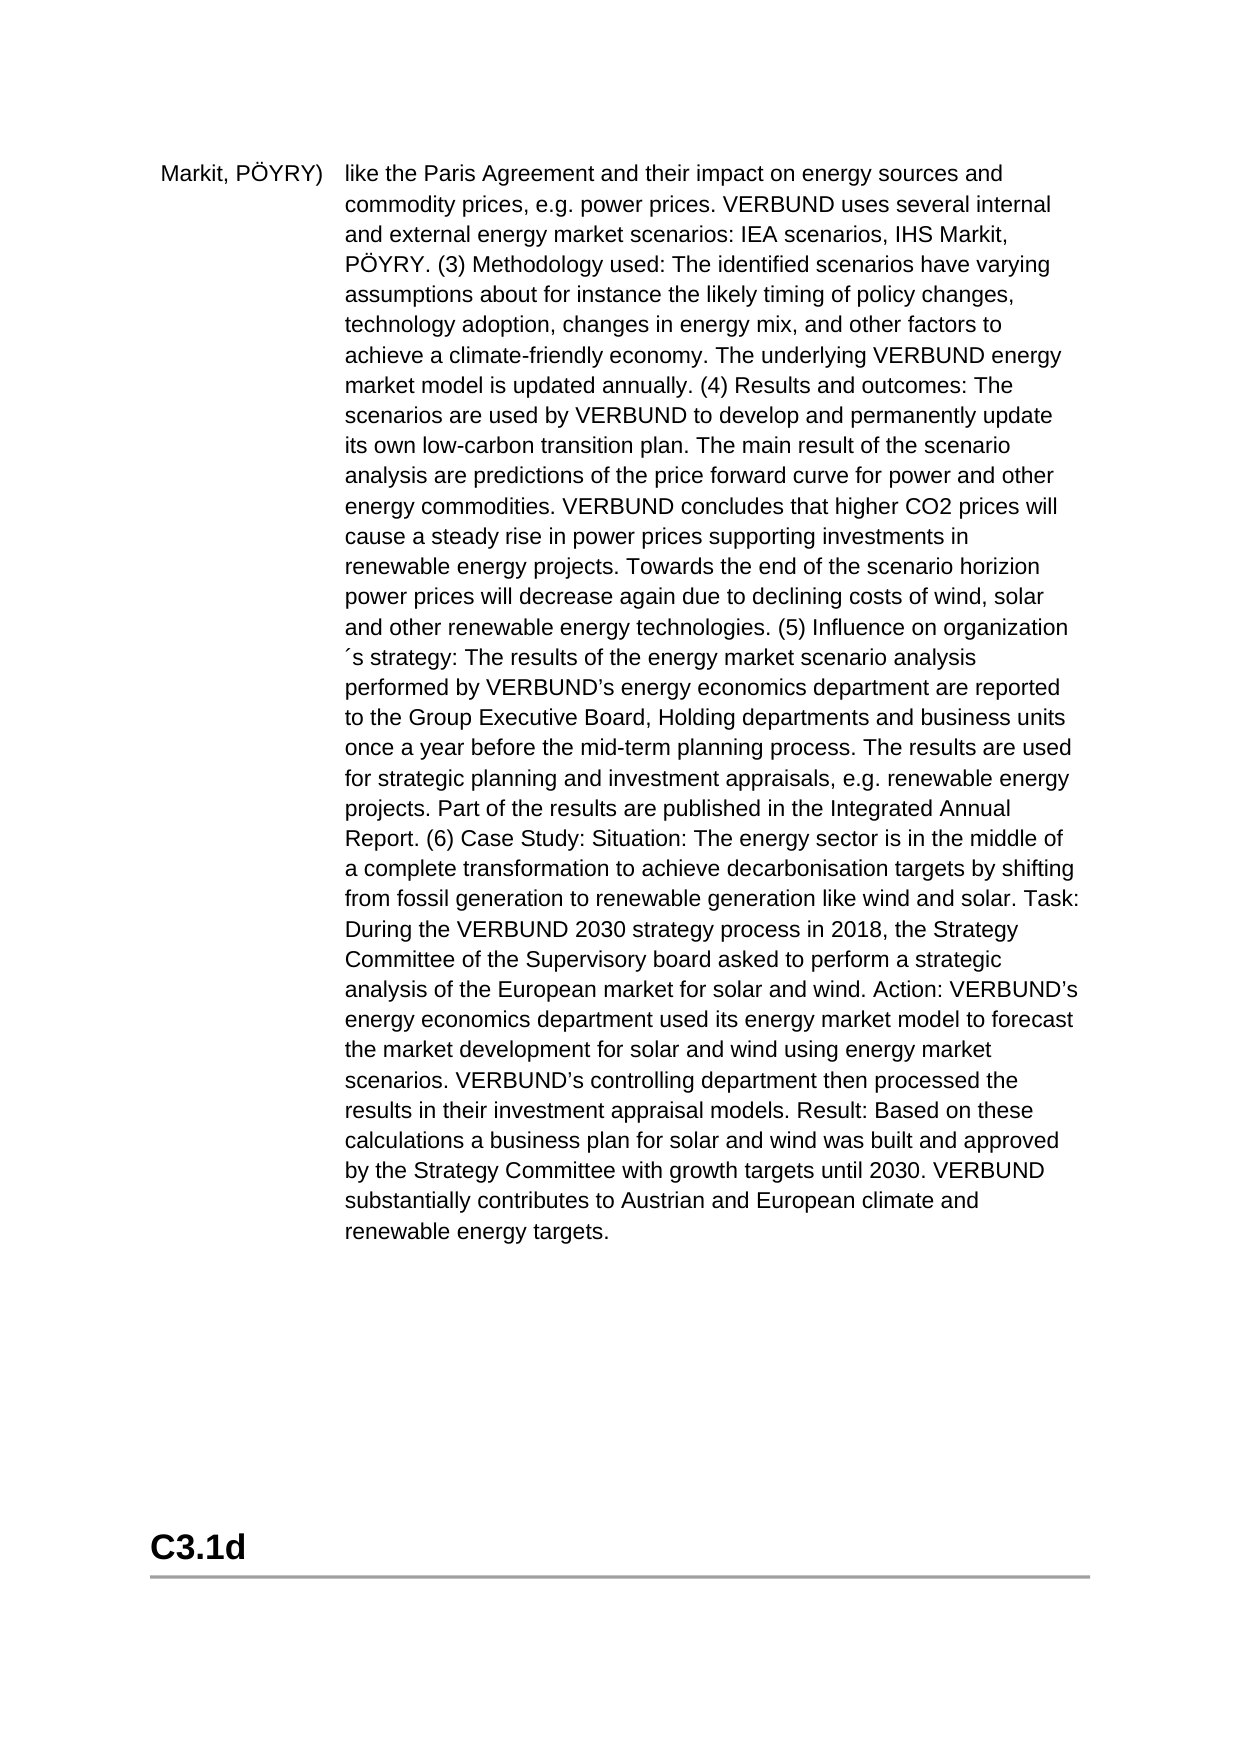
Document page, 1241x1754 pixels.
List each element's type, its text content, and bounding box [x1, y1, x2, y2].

subtitle C3.1d [150, 1526, 1090, 1567]
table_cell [150, 150, 334, 1489]
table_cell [334, 150, 1090, 1489]
